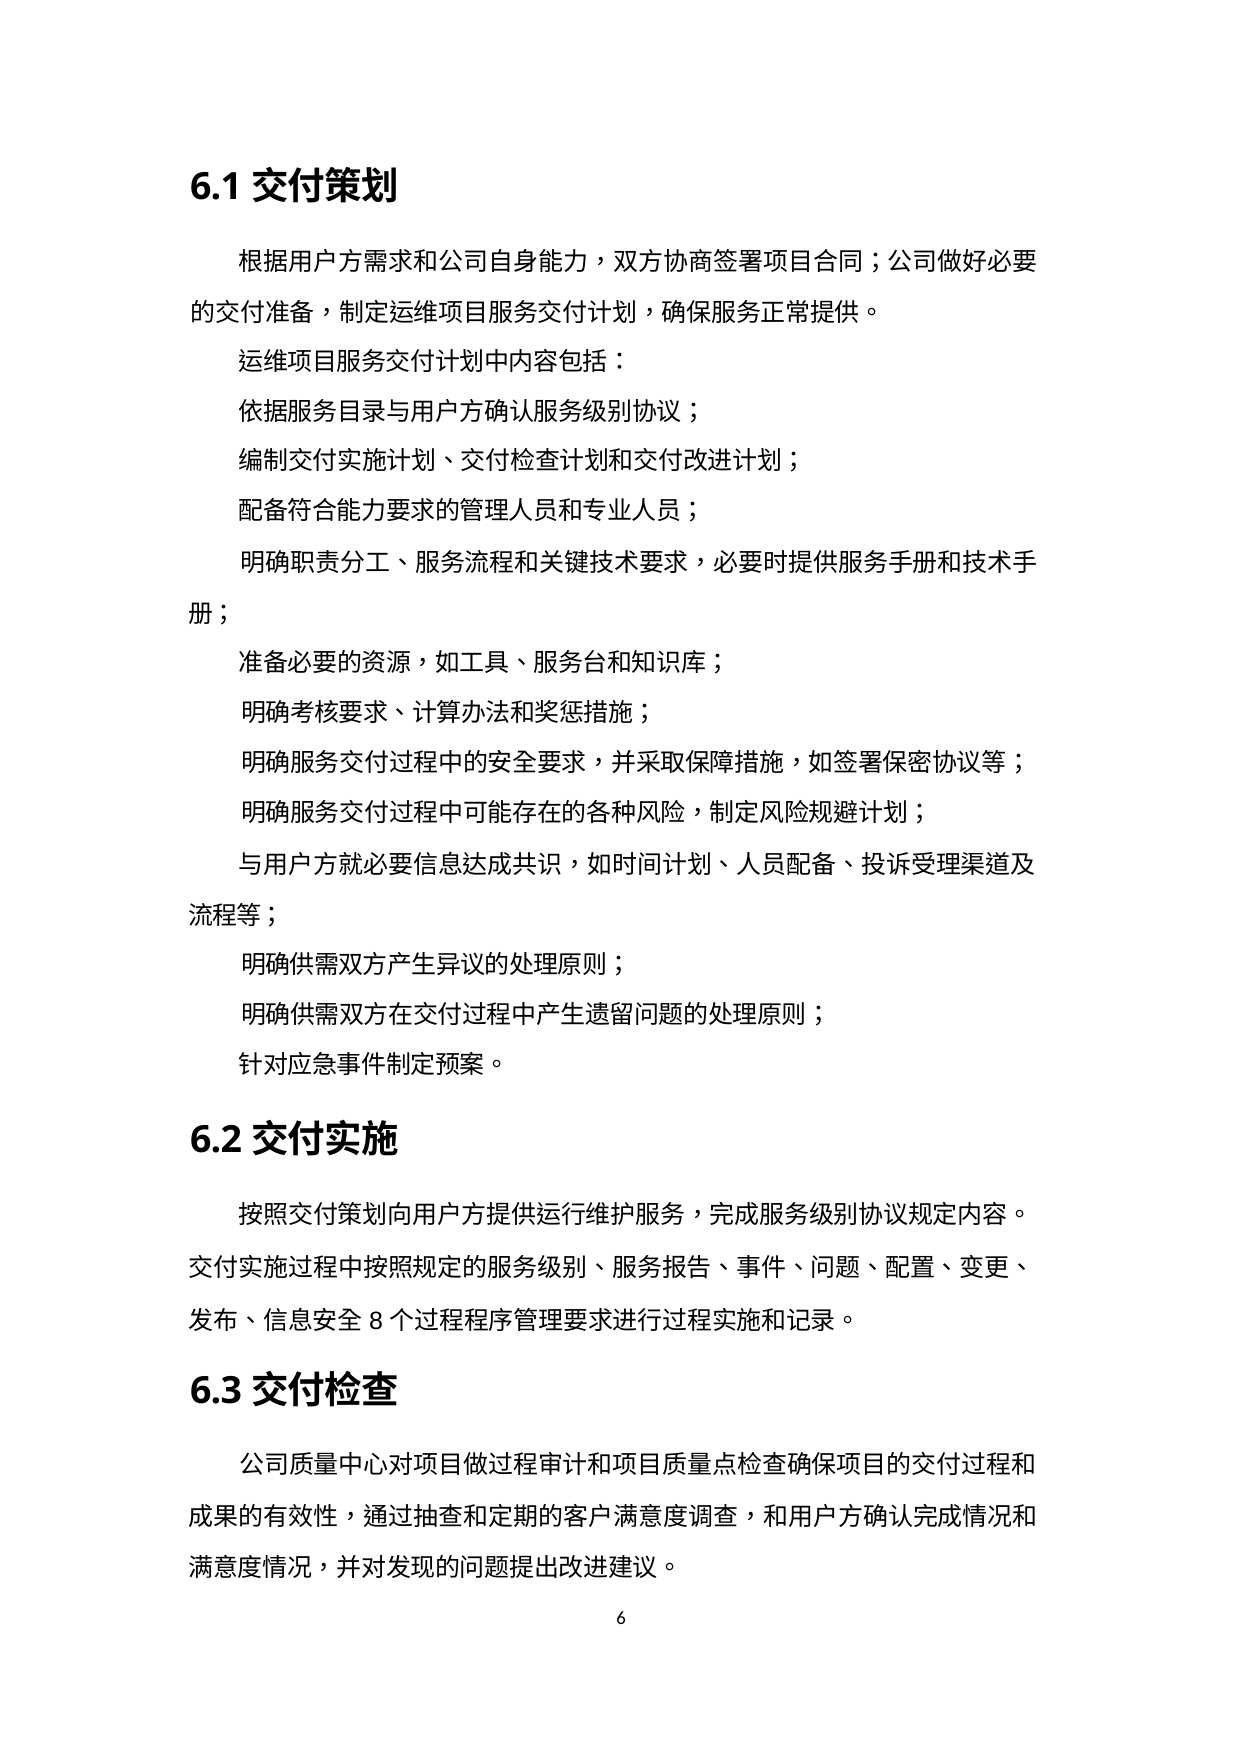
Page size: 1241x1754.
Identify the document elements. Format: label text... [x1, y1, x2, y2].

text 明确供需双方产生异议的处理原则； [241, 949, 1054, 980]
text 明确服务交付过程中可能存在的各种风险，制定风险规避计划； [241, 797, 1054, 828]
text 运维项目服务交付计划中内容包括： [238, 345, 1054, 376]
text 与用户方就必要信息达成共识，如时间计划、人员配备、投诉受理渠道及流程等； [188, 847, 1038, 932]
text 6.2 交付实施 [190, 1113, 1054, 1167]
text 依据服务目录与用户方确认服务级别协议； [238, 395, 1054, 426]
text 明确供需双方在交付过程中产生遗留问题的处理原则； [241, 999, 1054, 1030]
text 6.1 交付策划 [190, 159, 1054, 213]
text 编制交付实施计划、交付检查计划和交付改进计划； [238, 445, 1054, 476]
text 准备必要的资源，如工具、服务台和知识库； [238, 647, 1054, 678]
text 配备符合能力要求的管理人员和专业人员； [238, 495, 1054, 526]
text 按照交付策划向用户方提供运行维护服务，完成服务级别协议规定内容。交付实施过程中按照规定的服务级别、服务报告、事件、问题、配置、变更、发布、信息安全 8 个过程程序管理要求进行过程实施和记录。 [189, 1197, 1034, 1337]
text 公司质量中心对项目做过程审计和项目质量点检查确保项目的交付过程和成果的有效性，通过抽查和定期的客户满意度调查，和用户方确认完成情况和满意度情况，并对发现的问题提出改进建议。 [188, 1447, 1038, 1583]
text 明确服务交付过程中的安全要求，并采取保障措施，如签署保密协议等； [241, 747, 1054, 778]
text 明确考核要求、计算办法和奖惩措施； [241, 697, 1054, 728]
text 根据用户方需求和公司自身能力，双方协商签署项目合同；公司做好必要的交付准备，制定运维项目服务交付计划，确保服务正常提供。 [190, 243, 1038, 328]
text 6.3 交付检查 [190, 1363, 1054, 1417]
text 针对应急事件制定预案。 [238, 1049, 1054, 1080]
text 明确职责分工、服务流程和关键技术要求，必要时提供服务手册和技术手册； [188, 545, 1038, 630]
